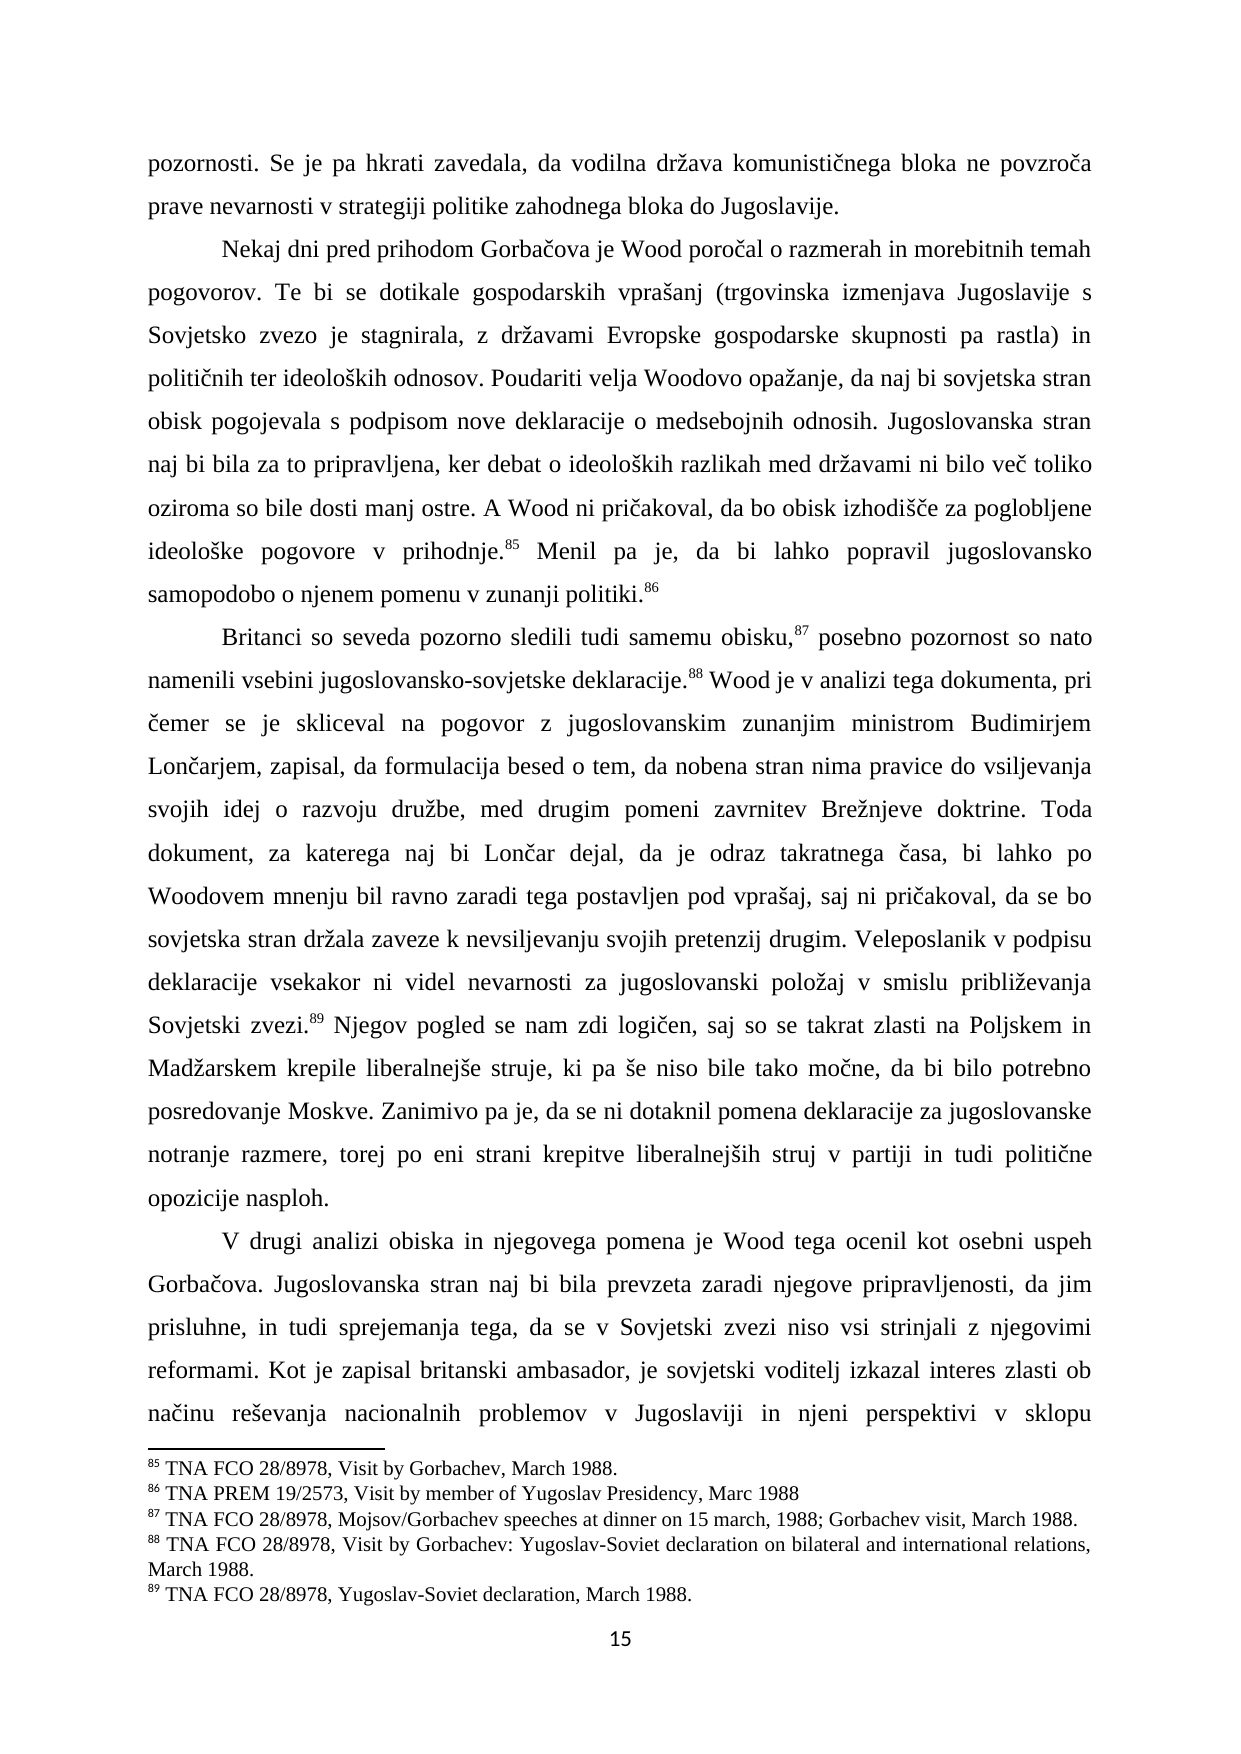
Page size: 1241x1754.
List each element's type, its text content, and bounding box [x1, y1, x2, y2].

text Nekaj dni pred prihodom Gorbačova je Wood poročal o razmerah in morebitnih temah pogovorov. Te bi se dotikale gospodarskih vprašanj (trgovinska izmenjava Jugoslavije s Sovjetsko zvezo je stagnirala, z državami Evropske gospodarske skupnosti pa rastla) in političnih ter ideoloških odnosov. Poudariti velja Woodovo opažanje, da naj bi sovjetska stran obisk pogojevala s podpisom nove deklaracije o medsebojnih odnosih. Jugoslovanska stran naj bi bila za to pripravljena, ker debat o ideoloških razlikah med državami ni bilo več toliko oziroma so bile dosti manj ostre. A Wood ni pričakoval, da bo obisk izhodišče za poglobljene ideološke pogovore v prihodnje. Menil pa je, da bi lahko popravil jugoslovansko samopodobo o njenem pomenu v zunanji politiki. [148, 234, 1093, 608]
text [148, 1226, 1093, 1427]
text Britanci so seveda pozorno sledili tudi samemu obisku, posebno pozornost so nato namenili vsebini jugoslovansko-sovjetske deklaracije. Wood je v analizi tega dokumenta, pri čemer se je skliceval na pogovor z jugoslovanskim zunanjim ministrom Budimirjem Lončarjem, zapisal, da formulacija besed o tem, da nobena stran nima pravice do vsiljevanja svojih idej o razvoju družbe, med drugim pomeni zavrnitev Brežnjeve doktrine. Toda dokument, za katerega naj bi Lončar dejal, da je odraz takratnega časa, bi lahko po Woodovem mnenju bil ravno zaradi tega postavljen pod vprašaj, saj ni pričakoval, da se bo sovjetska stran držala zaveze k nevsiljevanju svojih pretenzij drugim. Veleposlanik v podpisu deklaracije vsekakor ni videl nevarnosti za jugoslovanski položaj v smislu približevanja Sovjetski zvezi. Njegov pogled se nam zdi logičen, saj so se takrat zlasti na Poljskem in Madžarskem krepile liberalnejše struje, ki pa še niso bile tako močne, da bi bilo potrebno posredovanje Moskve. Zanimivo pa je, da se ni dotaknil pomena deklaracije za jugoslovanske notranje razmere, torej po eni strani krepitve liberalnejših struj v partiji in tudi politične opozicije nasploh. [148, 622, 1093, 1211]
